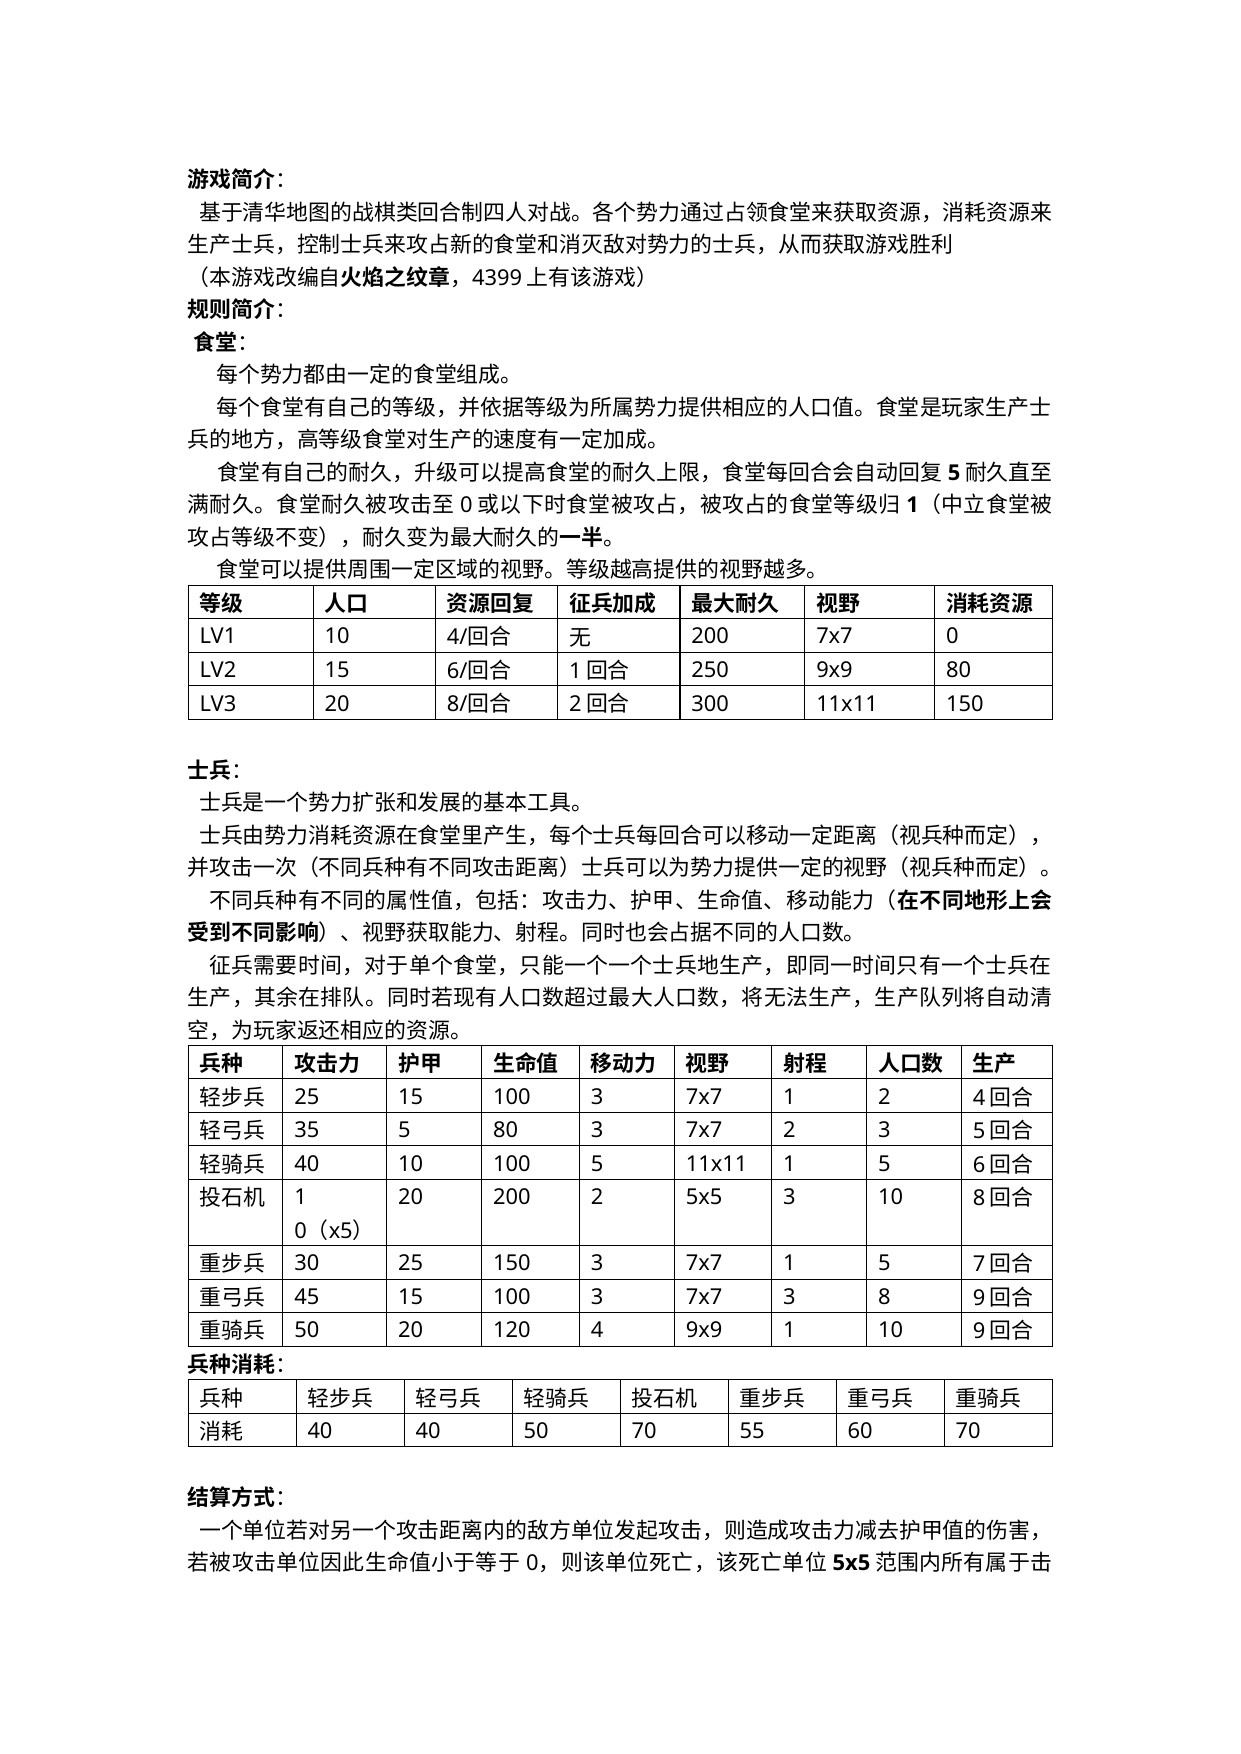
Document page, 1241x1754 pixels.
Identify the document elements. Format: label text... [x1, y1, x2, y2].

table_cell 250 [681, 653, 804, 685]
table_cell 20 [387, 1180, 481, 1245]
table_cell 10 [314, 619, 435, 652]
text 规则简介： [187, 292, 1053, 324]
table_header 人口数 [867, 1046, 961, 1078]
table_cell 10 [387, 1146, 481, 1179]
table_cell 2 [772, 1113, 866, 1145]
table_cell 55 [729, 1414, 836, 1446]
table_header 等级 [189, 586, 313, 618]
table_cell 70 [621, 1414, 728, 1446]
table_cell 300 [681, 686, 804, 719]
table_cell 35 [283, 1113, 386, 1145]
table_cell 10（x5） [283, 1180, 386, 1245]
table_header 重弓兵 [837, 1380, 944, 1413]
table_header 轻弓兵 [405, 1380, 512, 1413]
table_cell 150 [935, 686, 1052, 719]
table_cell 15 [387, 1079, 481, 1112]
text 结算方式： [187, 1480, 1053, 1512]
table_cell 3 [867, 1113, 961, 1145]
table_cell 1 [772, 1246, 866, 1278]
table_cell 1 [772, 1313, 866, 1346]
table_header 轻步兵 [297, 1380, 404, 1413]
table_cell 11x11 [805, 686, 934, 719]
table_cell 7x7 [805, 619, 934, 652]
table_header 视野 [805, 586, 934, 618]
table_cell 3 [580, 1246, 674, 1278]
table_cell 25 [283, 1079, 386, 1112]
table_cell 20 [387, 1313, 481, 1346]
text 不同兵种有不同的属性值，包括：攻击力、护甲、生命值、移动能力（在不同地形上会受到不同影响）、视野获取能力、射程。同时也会占据不同的人口数。 [187, 882, 1053, 947]
table_cell 无 [558, 619, 679, 652]
table_cell 7x7 [675, 1079, 771, 1112]
text 基于清华地图的战棋类回合制四人对战。各个势力通过占领食堂来获取资源，消耗资源来生产士兵，控制士兵来攻占新的食堂和消灭敌对势力的士兵，从而获取游戏胜利 [187, 194, 1053, 259]
table_header 消耗资源 [935, 586, 1052, 618]
table_cell 50 [513, 1414, 620, 1446]
table_cell 1回合 [558, 653, 679, 685]
table_cell 20 [314, 686, 435, 719]
table_cell 80 [482, 1113, 579, 1145]
table_cell 4 [580, 1313, 674, 1346]
table_header 攻击力 [283, 1046, 386, 1078]
table_cell 10 [867, 1180, 961, 1245]
table_cell 5 [867, 1146, 961, 1179]
table_header 射程 [772, 1046, 866, 1078]
table_cell LV2 [189, 653, 313, 685]
text 食堂有自己的耐久，升级可以提高食堂的耐久上限，食堂每回合会自动回复5耐久直至满耐久。食堂耐久被攻击至0或以下时食堂被攻占，被攻占的食堂等级归1（中立食堂被攻占等级不变），耐久变为最大耐久的一半。 [187, 454, 1053, 552]
table_cell 150 [482, 1246, 579, 1278]
table_cell 5 [387, 1113, 481, 1145]
table_cell 5 [580, 1146, 674, 1179]
table_header 最大耐久 [681, 586, 804, 618]
table_cell 投石机 [189, 1180, 282, 1245]
table_cell 25 [387, 1246, 481, 1278]
text 食堂： [187, 324, 1053, 357]
table_cell 7x7 [675, 1280, 771, 1312]
table_header 人口 [314, 586, 435, 618]
table_cell 轻步兵 [189, 1079, 282, 1112]
table_header 生产 [962, 1046, 1052, 1078]
table_cell LV1 [189, 619, 313, 652]
table_cell 3 [580, 1079, 674, 1112]
table_header 资源回复 [436, 586, 557, 618]
table_cell 100 [482, 1146, 579, 1179]
table_header 轻骑兵 [513, 1380, 620, 1413]
table_header 护甲 [387, 1046, 481, 1078]
table_cell 200 [482, 1180, 579, 1245]
text 每个食堂有自己的等级，并依据等级为所属势力提供相应的人口值。食堂是玩家生产士兵的地方，高等级食堂对生产的速度有一定加成。 [187, 389, 1053, 454]
table_cell 80 [935, 653, 1052, 685]
table_cell 100 [482, 1079, 579, 1112]
table_cell 消耗 [189, 1414, 296, 1446]
table_cell 8 [867, 1280, 961, 1312]
table_header 重步兵 [729, 1380, 836, 1413]
table_cell 10 [867, 1313, 961, 1346]
table_cell 9x9 [675, 1313, 771, 1346]
table_cell 30 [283, 1246, 386, 1278]
table_cell 7x7 [675, 1113, 771, 1145]
table_header 投石机 [621, 1380, 728, 1413]
table_cell 2 [580, 1180, 674, 1245]
table_cell 9x9 [805, 653, 934, 685]
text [187, 1512, 1053, 1577]
text 每个势力都由一定的食堂组成。 [187, 357, 1053, 389]
table_cell 4/回合 [436, 619, 557, 652]
table_cell 4回合 [962, 1079, 1052, 1112]
table_cell 8/回合 [436, 686, 557, 719]
table_cell 9回合 [962, 1313, 1052, 1346]
table_cell 3 [772, 1180, 866, 1245]
table_cell 9回合 [962, 1280, 1052, 1312]
table_cell 40 [283, 1146, 386, 1179]
table_cell 200 [681, 619, 804, 652]
table_cell 5回合 [962, 1113, 1052, 1145]
table_cell 2回合 [558, 686, 679, 719]
table_cell 重步兵 [189, 1246, 282, 1278]
text （本游戏改编自火焰之纹章，4399上有该游戏） [187, 259, 1053, 292]
table_cell 5x5 [675, 1180, 771, 1245]
table_cell 50 [283, 1313, 386, 1346]
table_cell 15 [314, 653, 435, 685]
table_cell 5 [867, 1246, 961, 1278]
text 兵种消耗： [187, 1347, 1053, 1379]
text 食堂可以提供周围一定区域的视野。等级越高提供的视野越多。 [187, 552, 1053, 584]
table_header 移动力 [580, 1046, 674, 1078]
table_cell 60 [837, 1414, 944, 1446]
table_header 兵种 [189, 1380, 296, 1413]
table_header 重骑兵 [945, 1380, 1052, 1413]
table_cell 40 [297, 1414, 404, 1446]
table_cell 2 [867, 1079, 961, 1112]
text 士兵： [187, 752, 1053, 785]
text 游戏简介： [187, 162, 1053, 194]
table_cell 3 [772, 1280, 866, 1312]
table_cell 重弓兵 [189, 1280, 282, 1312]
table_cell 1 [772, 1079, 866, 1112]
text 征兵需要时间，对于单个食堂，只能一个一个士兵地生产，即同一时间只有一个士兵在生产，其余在排队。同时若现有人口数超过最大人口数，将无法生产，生产队列将自动清空，为玩家返还相应的资源。 [187, 947, 1053, 1045]
table_cell 8回合 [962, 1180, 1052, 1245]
table_cell 轻骑兵 [189, 1146, 282, 1179]
table_cell 6回合 [962, 1146, 1052, 1179]
table_cell 40 [405, 1414, 512, 1446]
table_cell 7回合 [962, 1246, 1052, 1278]
table_cell 11x11 [675, 1146, 771, 1179]
table_header 生命值 [482, 1046, 579, 1078]
table_cell 1 [772, 1146, 866, 1179]
table_cell 重骑兵 [189, 1313, 282, 1346]
table_cell 100 [482, 1280, 579, 1312]
table_cell 3 [580, 1280, 674, 1312]
table_header 兵种 [189, 1046, 282, 1078]
table_cell 6/回合 [436, 653, 557, 685]
table_cell 0 [935, 619, 1052, 652]
text 士兵是一个势力扩张和发展的基本工具。 [187, 785, 1053, 817]
table_cell 120 [482, 1313, 579, 1346]
table_cell 45 [283, 1280, 386, 1312]
table_header 征兵加成 [558, 586, 679, 618]
table_cell 轻弓兵 [189, 1113, 282, 1145]
table_cell 15 [387, 1280, 481, 1312]
text 士兵由势力消耗资源在食堂里产生，每个士兵每回合可以移动一定距离（视兵种而定），并攻击一次（不同兵种有不同攻击距离）士兵可以为势力提供一定的视野（视兵种而定）。 [187, 817, 1053, 882]
table_header 视野 [675, 1046, 771, 1078]
table_cell 70 [945, 1414, 1052, 1446]
table_cell 3 [580, 1113, 674, 1145]
table_cell 7x7 [675, 1246, 771, 1278]
table_cell LV3 [189, 686, 313, 719]
